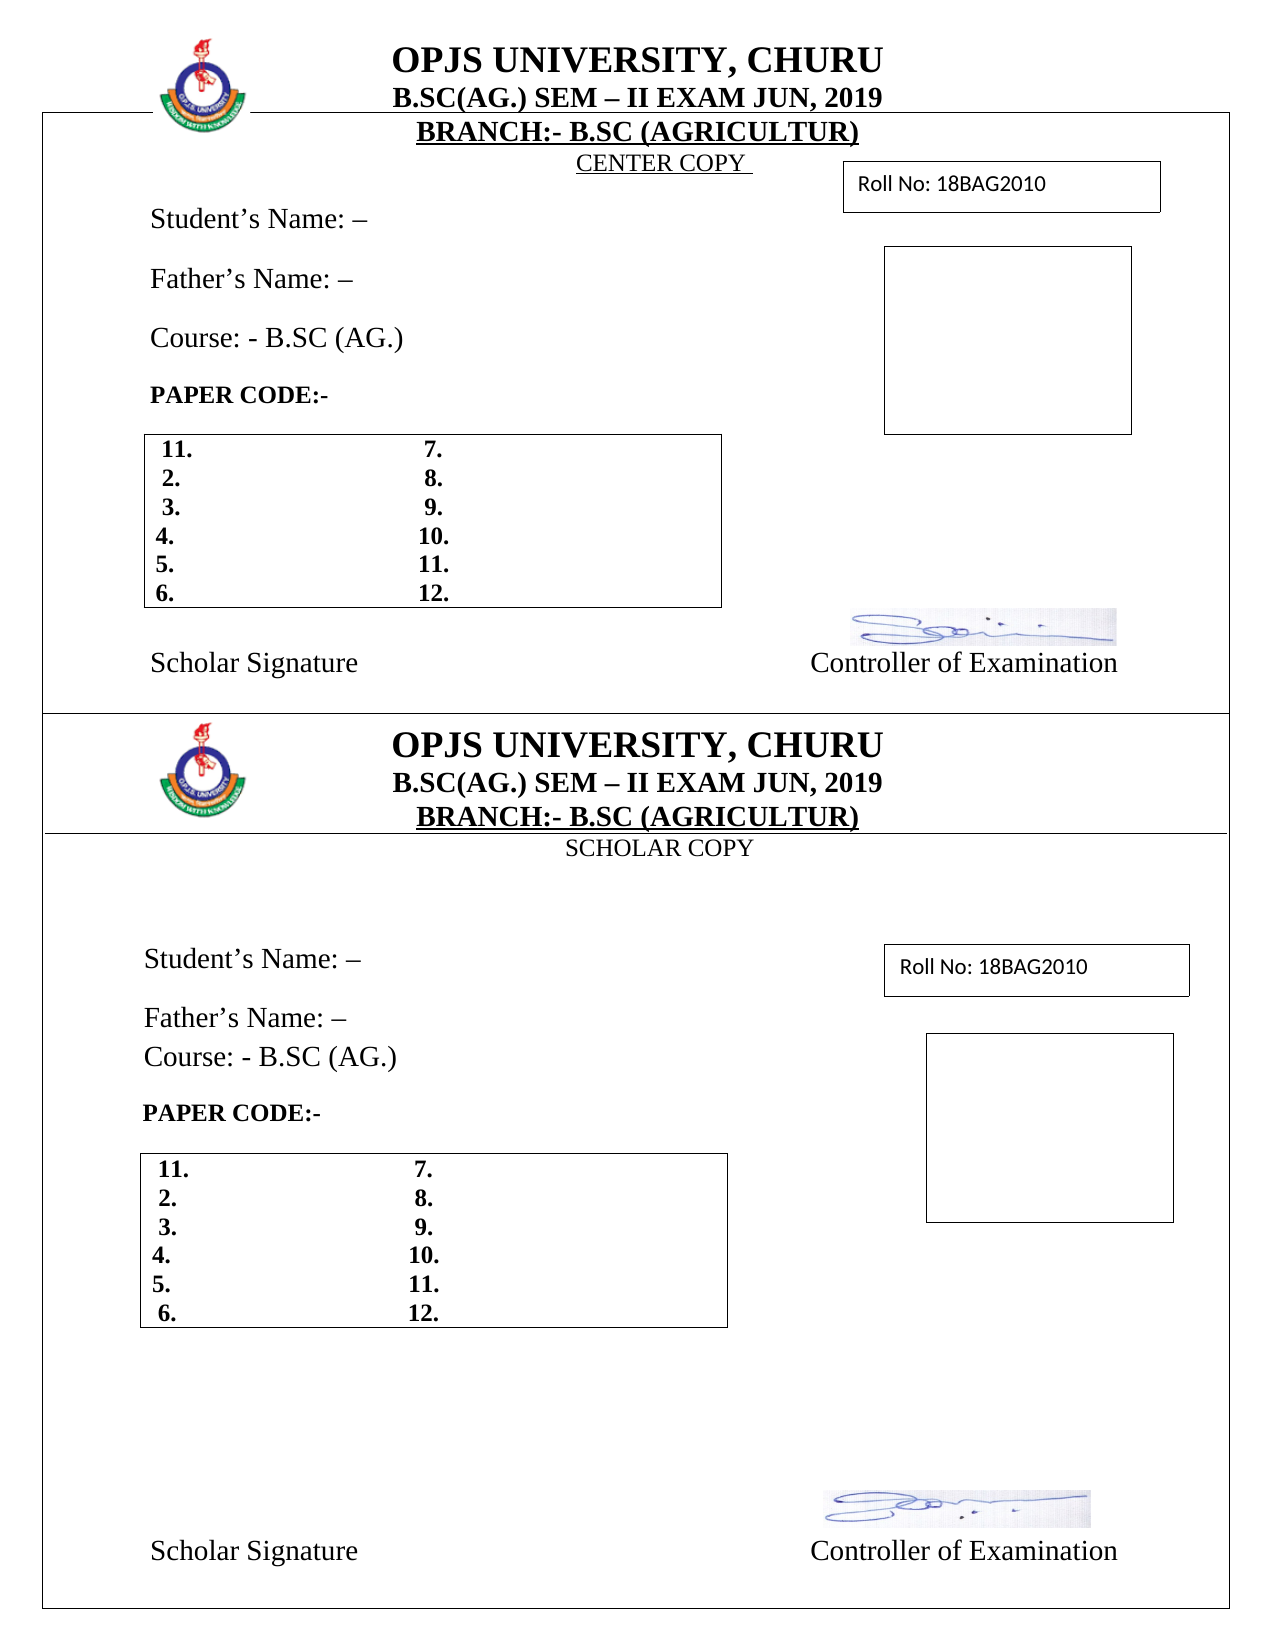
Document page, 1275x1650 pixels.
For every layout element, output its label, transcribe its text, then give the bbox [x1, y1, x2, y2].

text Student’s Name: – [150, 202, 1125, 235]
text OPJS UNIVERSITY, CHURU [251, 37, 1125, 81]
picture [823, 1490, 1091, 1528]
text CENTER COPY [150, 148, 1172, 176]
text BRANCH:- B.SC (AGRICULTUR) [251, 799, 1125, 832]
text BRANCH:- B.SC (AGRICULTUR) [150, 114, 1125, 148]
table_header 7. 2. 8. 3. 9. 4. 10. 5. 11. 6. 12. [145, 435, 721, 607]
text B.SC(AG.) SEM – II EXAM JUN, 2019 [251, 81, 1125, 114]
picture [850, 608, 1117, 646]
text Scholar Signature Controller of Examination [150, 645, 1125, 679]
text Scholar Signature Controller of Examination [150, 1533, 1125, 1566]
picture [153, 37, 251, 147]
text B.SC(AG.) SEM – II EXAM JUN, 2019 [251, 765, 1125, 799]
text Course: - B.SC (AG.) [150, 320, 884, 354]
text OPJS UNIVERSITY, CHURU [251, 722, 1125, 765]
text PAPER CODE:- [150, 380, 884, 408]
picture [153, 722, 251, 833]
table_header SCHOLAR COPY Student’s Name: – Father’s Name: – Course: - B.SC (AG.) PAPER CODE:- [45, 834, 1227, 1420]
text Father’s Name: – [150, 261, 884, 294]
